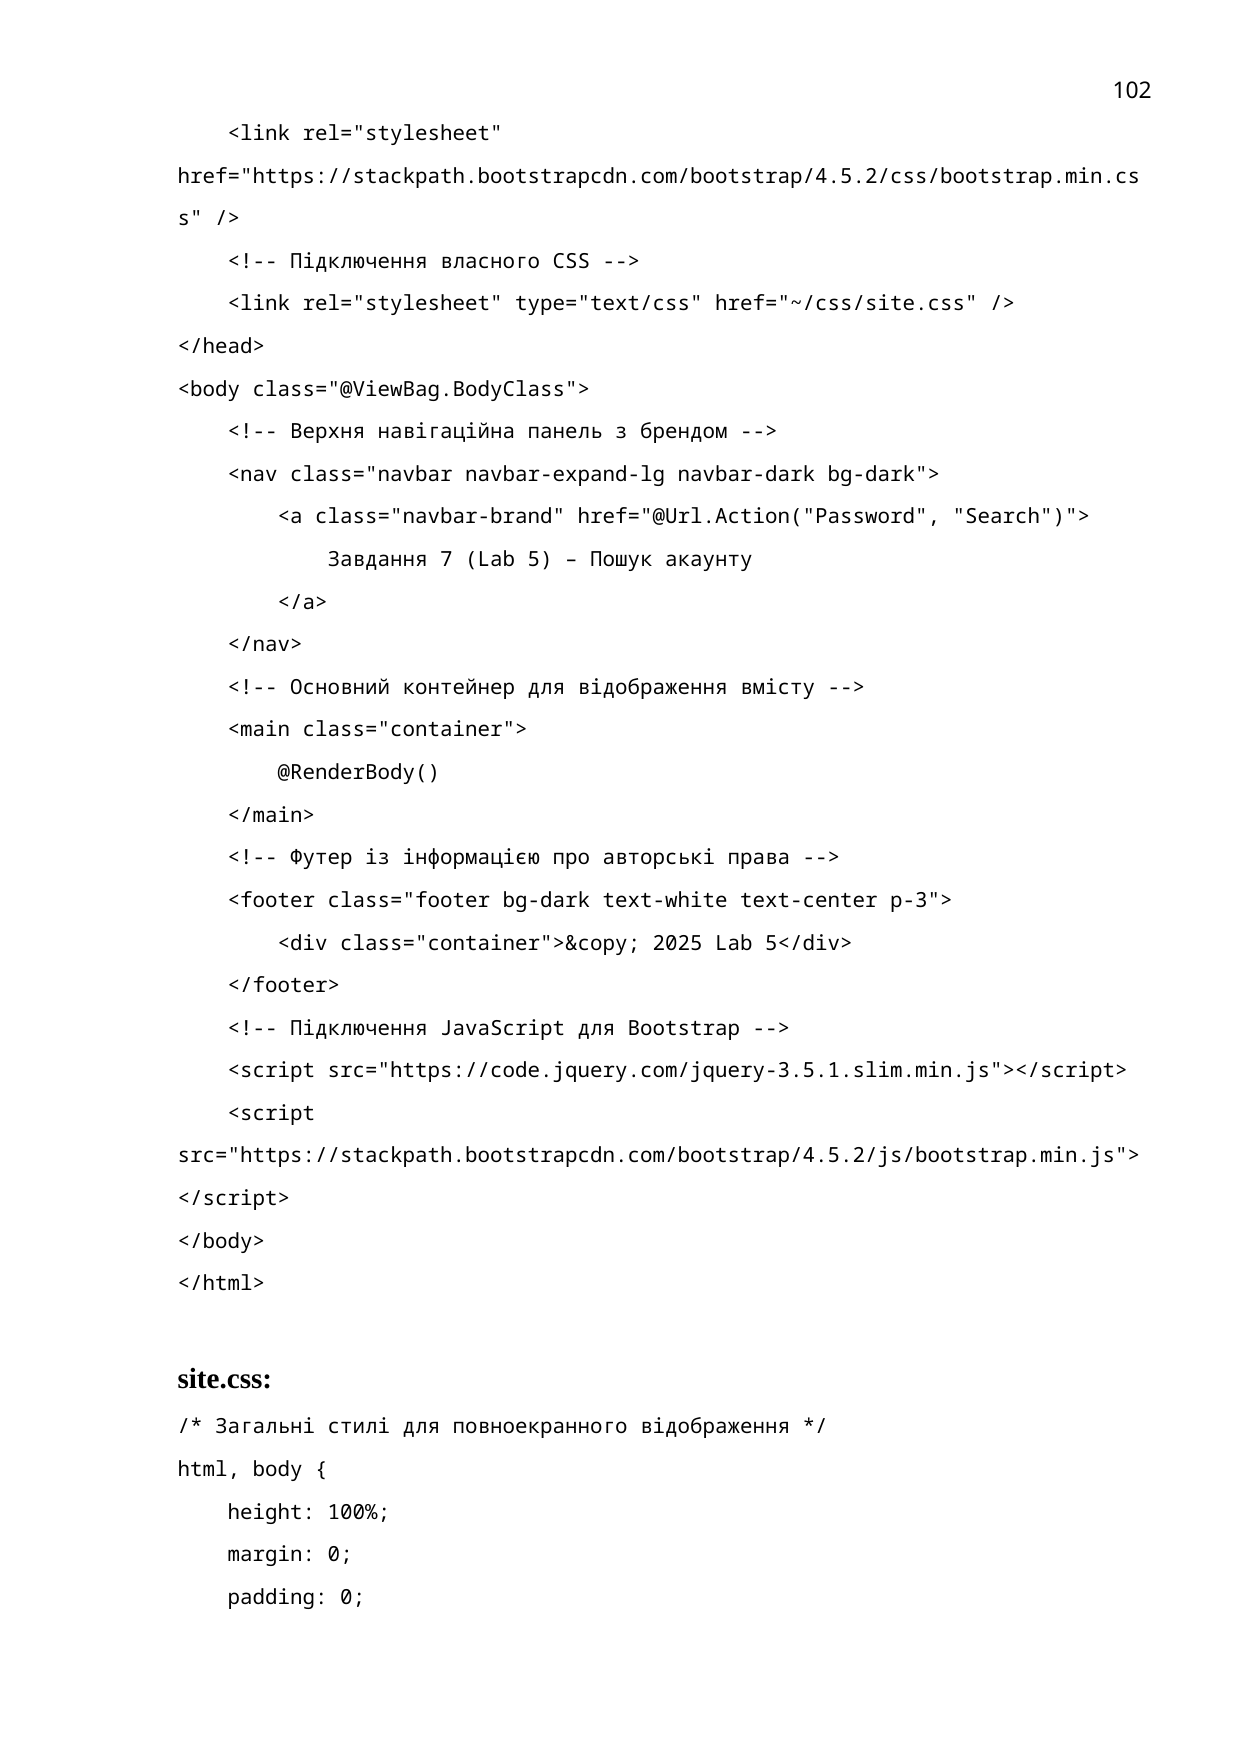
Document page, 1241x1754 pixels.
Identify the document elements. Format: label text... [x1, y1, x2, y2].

text margin: 0; [177, 1539, 1152, 1568]
text <nav class="navbar navbar-expand-lg navbar-dark bg-dark"> [177, 459, 1152, 487]
text </head> [177, 331, 1152, 359]
text <!-- Підключення власного CSS --> [177, 246, 1152, 274]
text </main> [177, 800, 1152, 828]
text <div class="container">&copy; 2025 Lab 5</div> [177, 928, 1152, 956]
text <script src="https://code.jquery.com/jquery-3.5.1.slim.min.js"></script> [177, 1055, 1152, 1084]
text Завдання 7 (Lab 5) – Пошук акаунту [177, 544, 1152, 573]
text </nav> [177, 629, 1152, 658]
text @RenderBody() [177, 757, 1152, 786]
text <!-- Основний контейнер для відображення вмісту --> [177, 672, 1152, 700]
text <footer class="footer bg-dark text-white text-center p-3"> [177, 885, 1152, 913]
text <!-- Футер із інформацією про авторські права --> [177, 842, 1152, 871]
text padding: 0; [177, 1582, 1152, 1611]
text </body> [177, 1226, 1152, 1254]
text <!-- Підключення JavaScript для Bootstrap --> [177, 1013, 1152, 1041]
text </html> [177, 1268, 1152, 1297]
text html, body { [177, 1454, 1152, 1483]
text </footer> [177, 970, 1152, 999]
text height: 100%; [177, 1497, 1152, 1525]
text <a class="navbar-brand" href="@Url.Action("Password", "Search")"> [177, 502, 1152, 530]
text <body class="@ViewBag.BodyClass"> [177, 374, 1152, 402]
text <link rel="stylesheet" href="https://stackpath.bootstrapcdn.com/bootstrap/4.5.2/css/bootstrap.min.css" /> [177, 118, 1152, 232]
text <!-- Верхня навігаційна панель з брендом --> [177, 416, 1152, 445]
text </a> [177, 587, 1152, 615]
text site.css: [177, 1361, 1152, 1395]
text <script src="https://stackpath.bootstrapcdn.com/bootstrap/4.5.2/js/bootstrap.min.js"></script> [177, 1098, 1152, 1212]
text <main class="container"> [177, 714, 1152, 743]
text /* Загальні стилі для повноекранного відображення */ [177, 1412, 1152, 1440]
text <link rel="stylesheet" type="text/css" href="~/css/site.css" /> [177, 288, 1152, 317]
